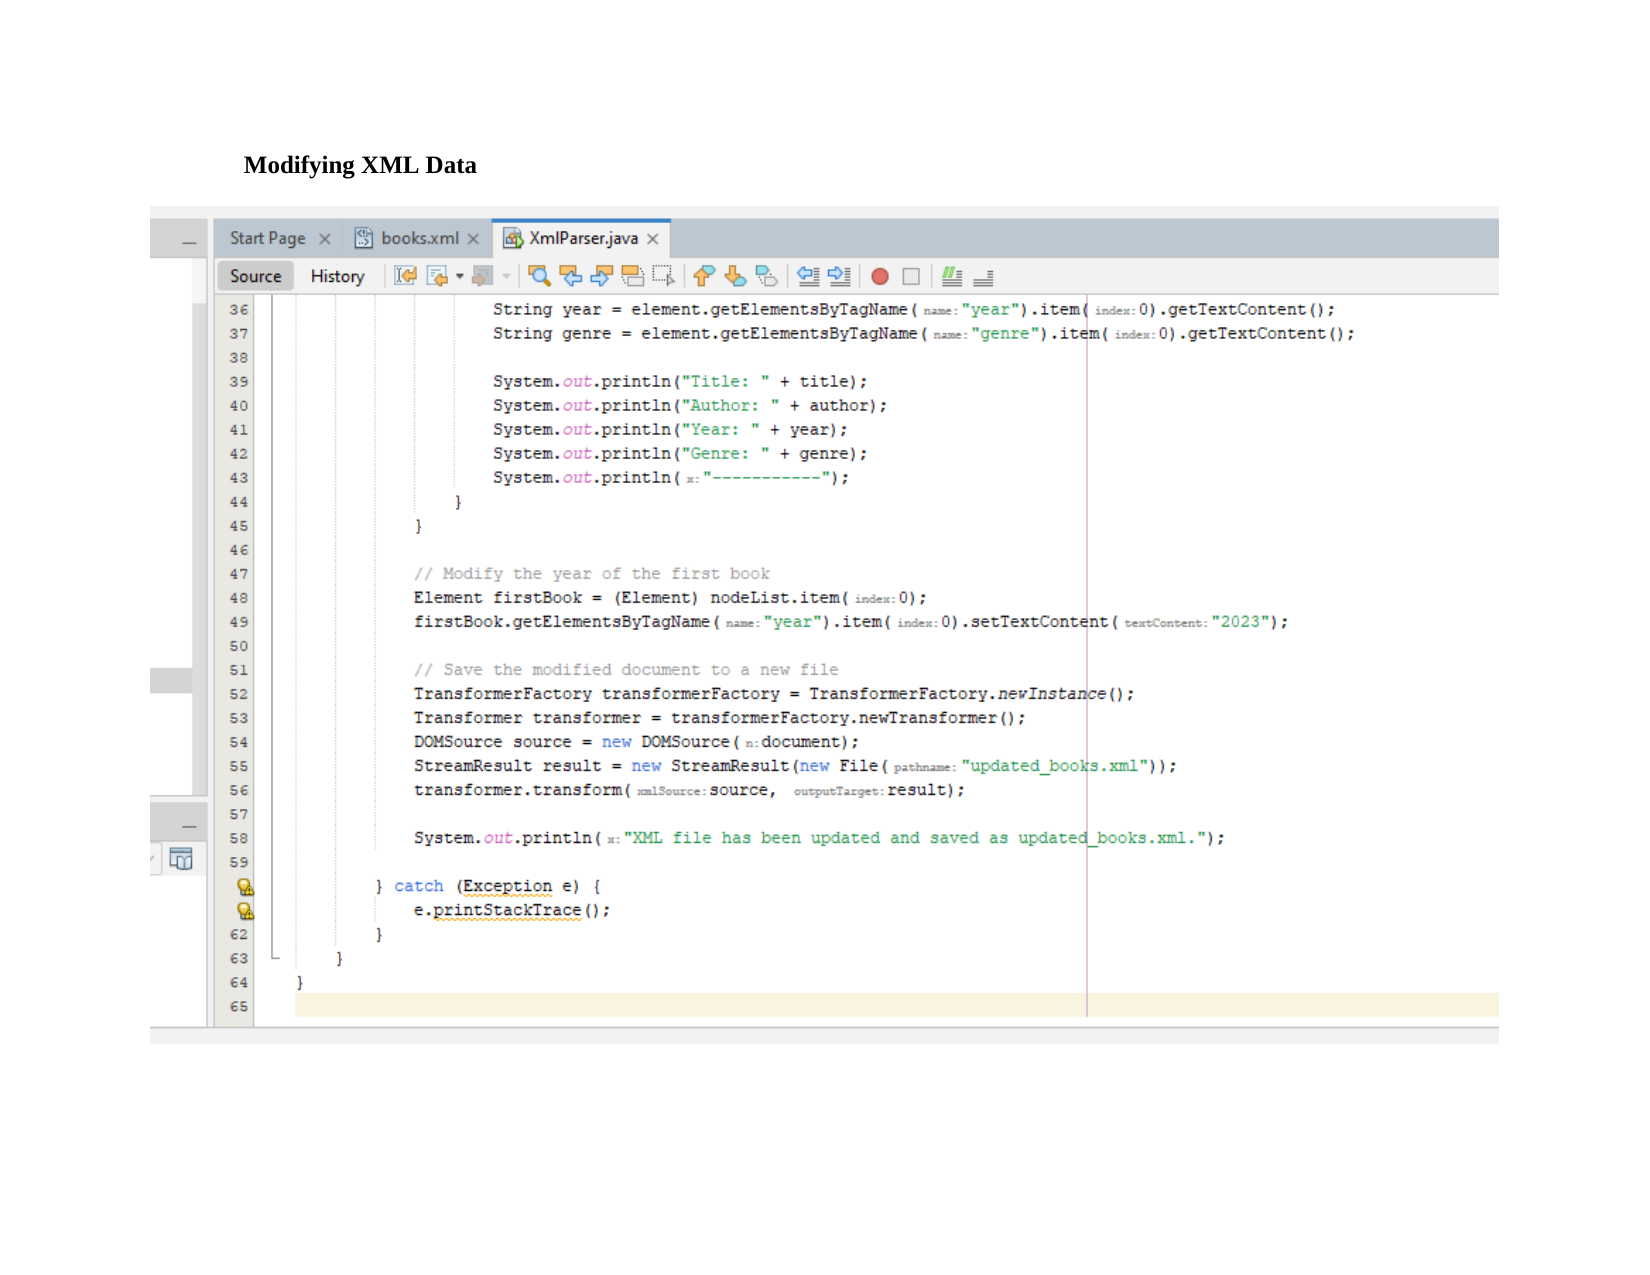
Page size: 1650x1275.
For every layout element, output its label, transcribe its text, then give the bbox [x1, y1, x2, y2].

picture [150, 206, 1499, 1044]
list Modifying XML Data [244, 150, 1500, 209]
